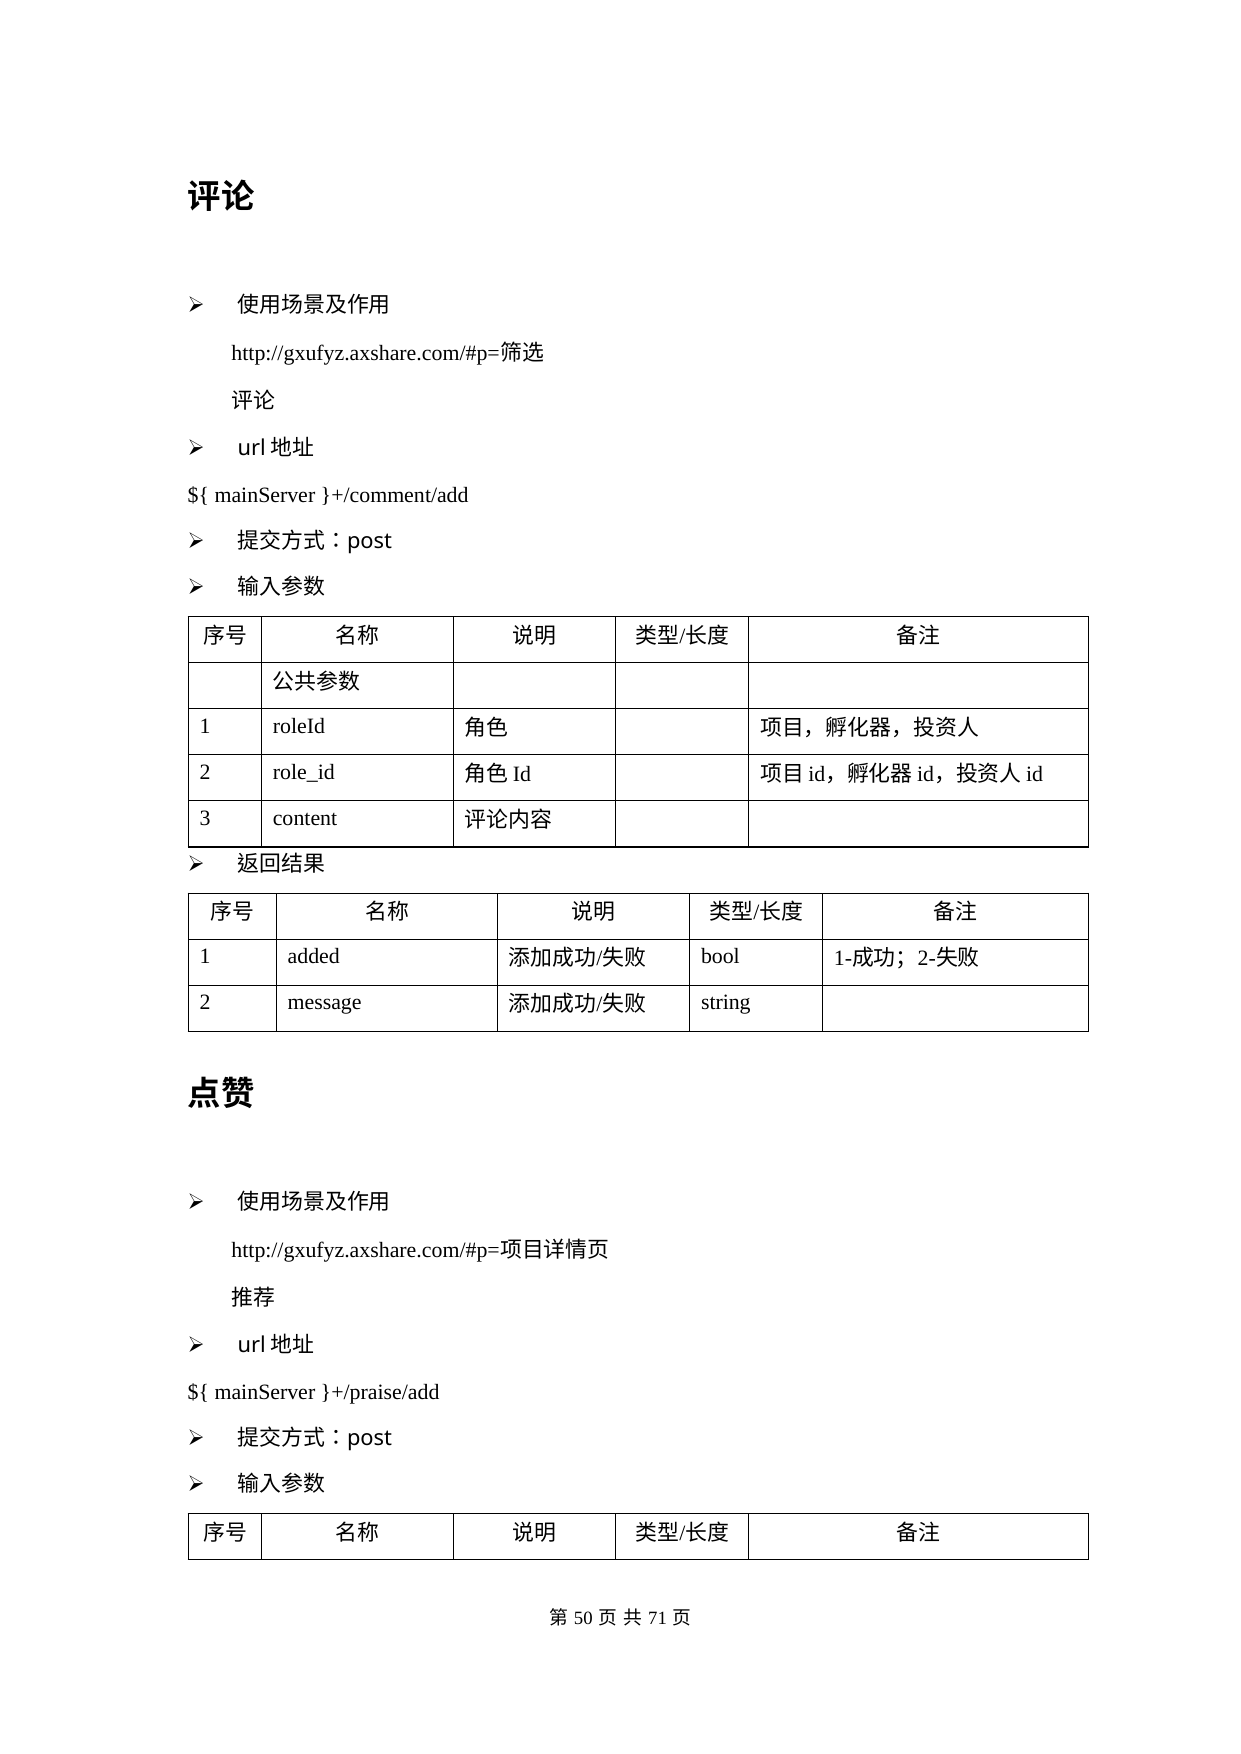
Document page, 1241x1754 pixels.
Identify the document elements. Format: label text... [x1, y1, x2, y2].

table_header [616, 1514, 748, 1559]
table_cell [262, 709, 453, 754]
text ${ mainServer }+/comment/add [187, 478, 1053, 511]
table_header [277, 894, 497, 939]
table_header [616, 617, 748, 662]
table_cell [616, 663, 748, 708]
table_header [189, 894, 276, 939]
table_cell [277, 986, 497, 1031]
list url地址 [187, 431, 1053, 463]
list 使用场景及作用 [187, 289, 1053, 322]
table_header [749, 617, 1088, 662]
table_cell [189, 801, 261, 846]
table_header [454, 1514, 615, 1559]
list 输入参数 [187, 571, 1053, 603]
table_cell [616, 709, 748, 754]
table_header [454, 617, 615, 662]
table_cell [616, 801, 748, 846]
text ${ mainServer }+/praise/add [187, 1375, 1053, 1408]
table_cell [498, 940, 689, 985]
text 评论 [187, 383, 1053, 415]
text http://gxufyz.axshare.com/#p=项目详情页 [187, 1231, 1053, 1264]
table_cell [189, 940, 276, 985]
subtitle 点赞 [187, 1059, 1053, 1124]
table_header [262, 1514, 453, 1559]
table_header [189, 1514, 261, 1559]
subtitle 评论 [187, 162, 1053, 227]
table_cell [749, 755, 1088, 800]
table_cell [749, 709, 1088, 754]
list url地址 [187, 1328, 1053, 1360]
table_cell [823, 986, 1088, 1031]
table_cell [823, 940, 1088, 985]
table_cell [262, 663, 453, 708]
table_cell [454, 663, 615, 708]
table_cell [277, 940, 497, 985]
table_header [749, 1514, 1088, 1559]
list 输入参数 [187, 1468, 1053, 1500]
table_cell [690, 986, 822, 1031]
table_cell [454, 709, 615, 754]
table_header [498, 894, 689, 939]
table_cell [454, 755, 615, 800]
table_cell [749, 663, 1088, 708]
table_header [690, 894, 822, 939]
list 返回结果 [187, 847, 1053, 880]
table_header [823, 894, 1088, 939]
list 使用场景及作用 [187, 1186, 1053, 1218]
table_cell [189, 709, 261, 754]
text http://gxufyz.axshare.com/#p=筛选 [187, 334, 1053, 367]
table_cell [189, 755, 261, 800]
list 提交方式：post [187, 523, 1053, 556]
text 推荐 [187, 1279, 1053, 1312]
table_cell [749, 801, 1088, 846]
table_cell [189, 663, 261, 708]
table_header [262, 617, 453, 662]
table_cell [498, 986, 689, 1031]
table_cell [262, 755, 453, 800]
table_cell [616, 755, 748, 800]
list 提交方式：post [187, 1420, 1053, 1453]
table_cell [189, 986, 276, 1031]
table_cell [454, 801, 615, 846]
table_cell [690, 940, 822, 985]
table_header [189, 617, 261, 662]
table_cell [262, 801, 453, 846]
